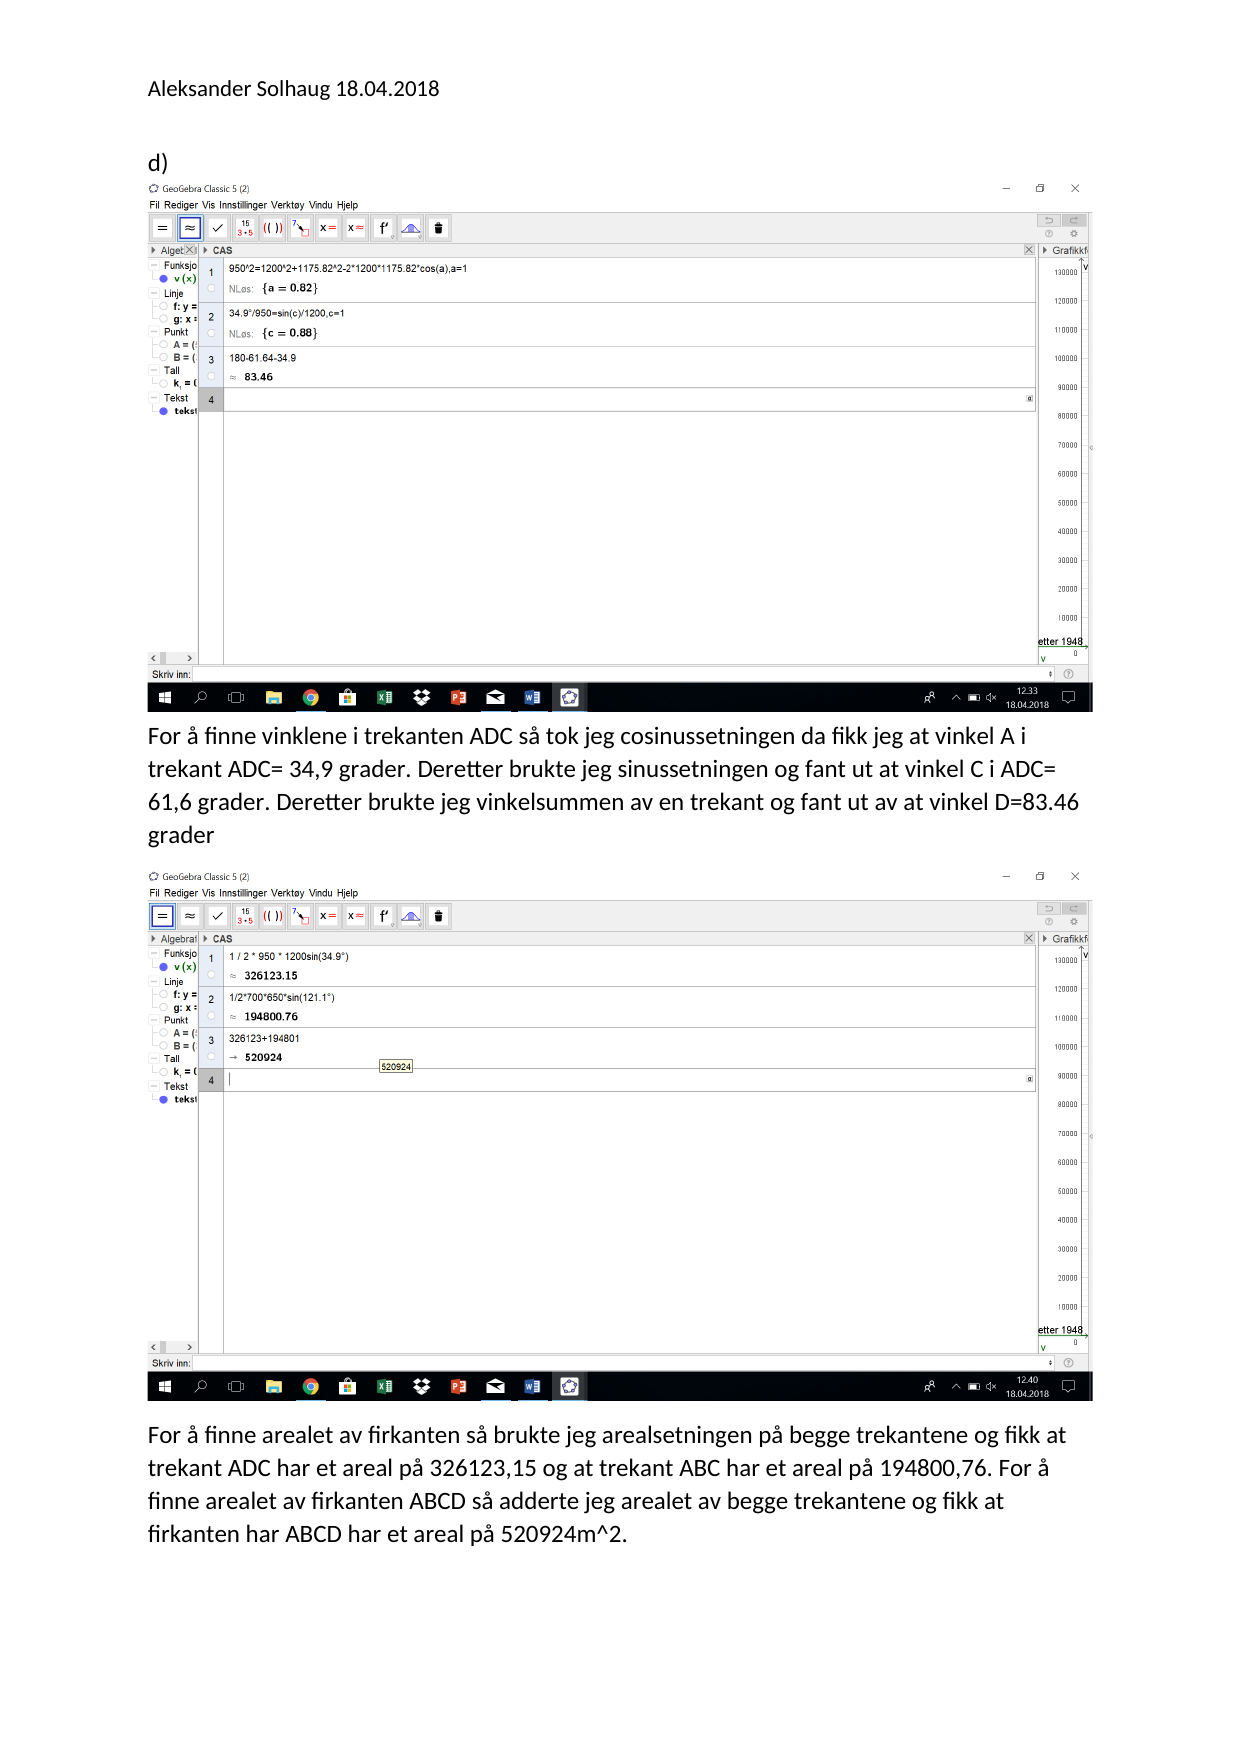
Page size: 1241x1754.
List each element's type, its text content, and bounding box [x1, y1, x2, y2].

text For å finne arealet av firkanten så brukte jeg arealsetningen på begge trekantene og fikk at trekant ADC har et areal på 326123,15 og at trekant ABC har et areal på 194800,76. For å finne arealet av firkanten ABCD så adderte jeg arealet av begge trekantene og fikk at firkanten har ABCD har et areal på 520924m^2. [148, 1419, 1093, 1548]
text d) For å finne vinklene i trekanten ADC så tok jeg cosinussetningen da fikk jeg at vinkel A i trekant ADC= 34,9 grader. Deretter brukte jeg sinussetningen og fant ut at vinkel C i ADC= 61,6 grader. Deretter brukte jeg vinkelsummen av en trekant og fant ut av at vinkel D=83.46 grader [148, 712, 1093, 850]
picture [147, 868, 1093, 1401]
picture [147, 180, 1093, 712]
text d) For å finne vinklene i trekanten ADC så tok jeg cosinussetningen da fikk jeg at vinkel A i trekant ADC= 34,9 grader. Deretter brukte jeg sinussetningen og fant ut at vinkel C i ADC= 61,6 grader. Deretter brukte jeg vinkelsummen av en trekant og fant ut av at vinkel D=83.46 grader [148, 148, 1093, 180]
